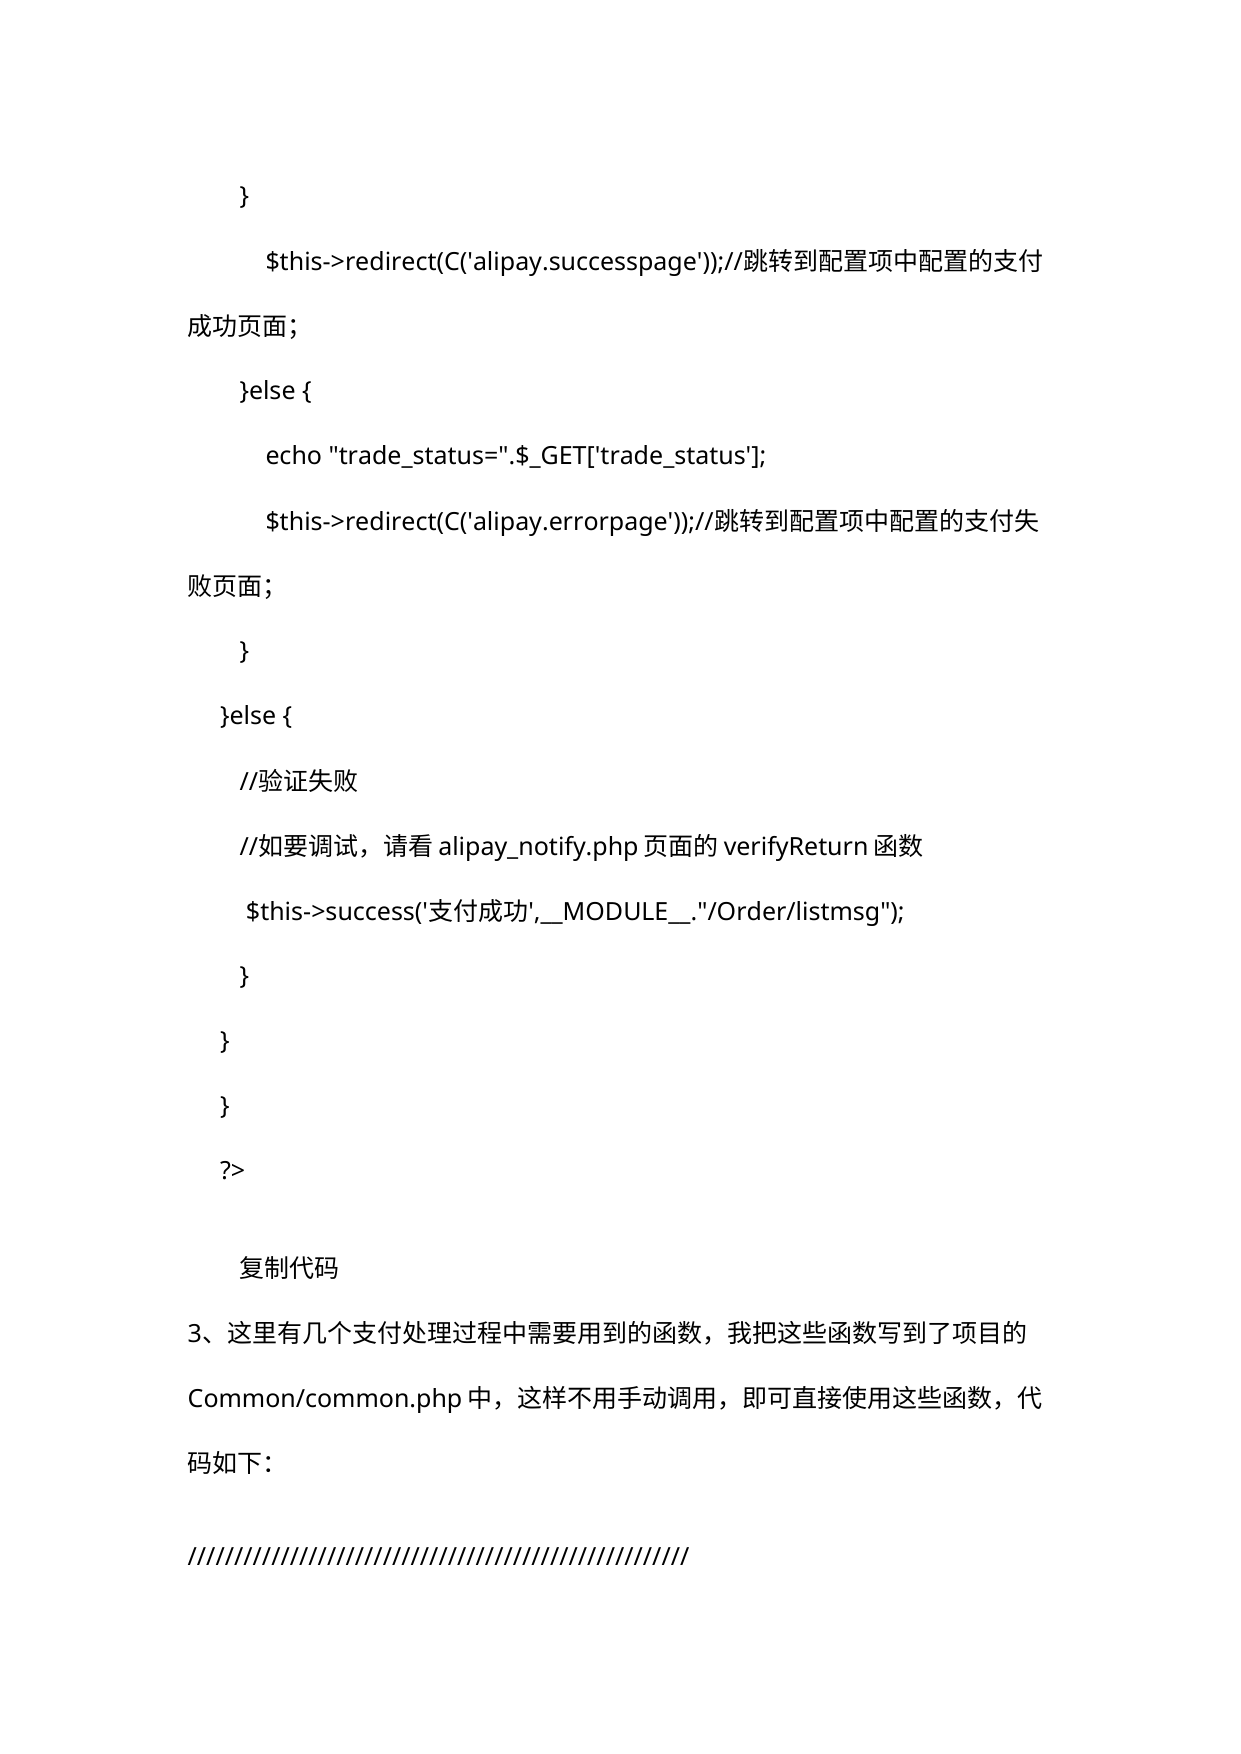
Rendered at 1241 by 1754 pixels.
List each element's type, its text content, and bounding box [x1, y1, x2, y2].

text } [187, 1007, 1053, 1072]
text $this->success('支付成功',__MODULE__."/Order/listmsg"); [187, 877, 1053, 942]
text ?> [187, 1137, 1053, 1202]
text echo "trade_status=".$_GET['trade_status']; [187, 422, 1053, 487]
text //如要调试，请看alipay_notify.php页面的verifyReturn函数 [187, 812, 1053, 877]
text $this->redirect(C('alipay.errorpage'));//跳转到配置项中配置的支付失败页面； [187, 487, 1053, 617]
text } [187, 1072, 1053, 1137]
text //验证失败 [187, 747, 1053, 812]
text }else { [187, 682, 1053, 747]
text } [187, 942, 1053, 1007]
text $this->redirect(C('alipay.successpage'));//跳转到配置项中配置的支付成功页面； [187, 227, 1053, 357]
text }else { [187, 357, 1053, 422]
text ////////////////////////////////////////////////////// [187, 1524, 1053, 1589]
text } [187, 617, 1053, 682]
text 复制代码 [187, 1234, 1053, 1299]
text 3、这里有几个支付处理过程中需要用到的函数，我把这些函数写到了项目的Common/common.php中，这样不用手动调用，即可直接使用这些函数，代码如下： [187, 1299, 1053, 1494]
text } [187, 162, 1053, 227]
